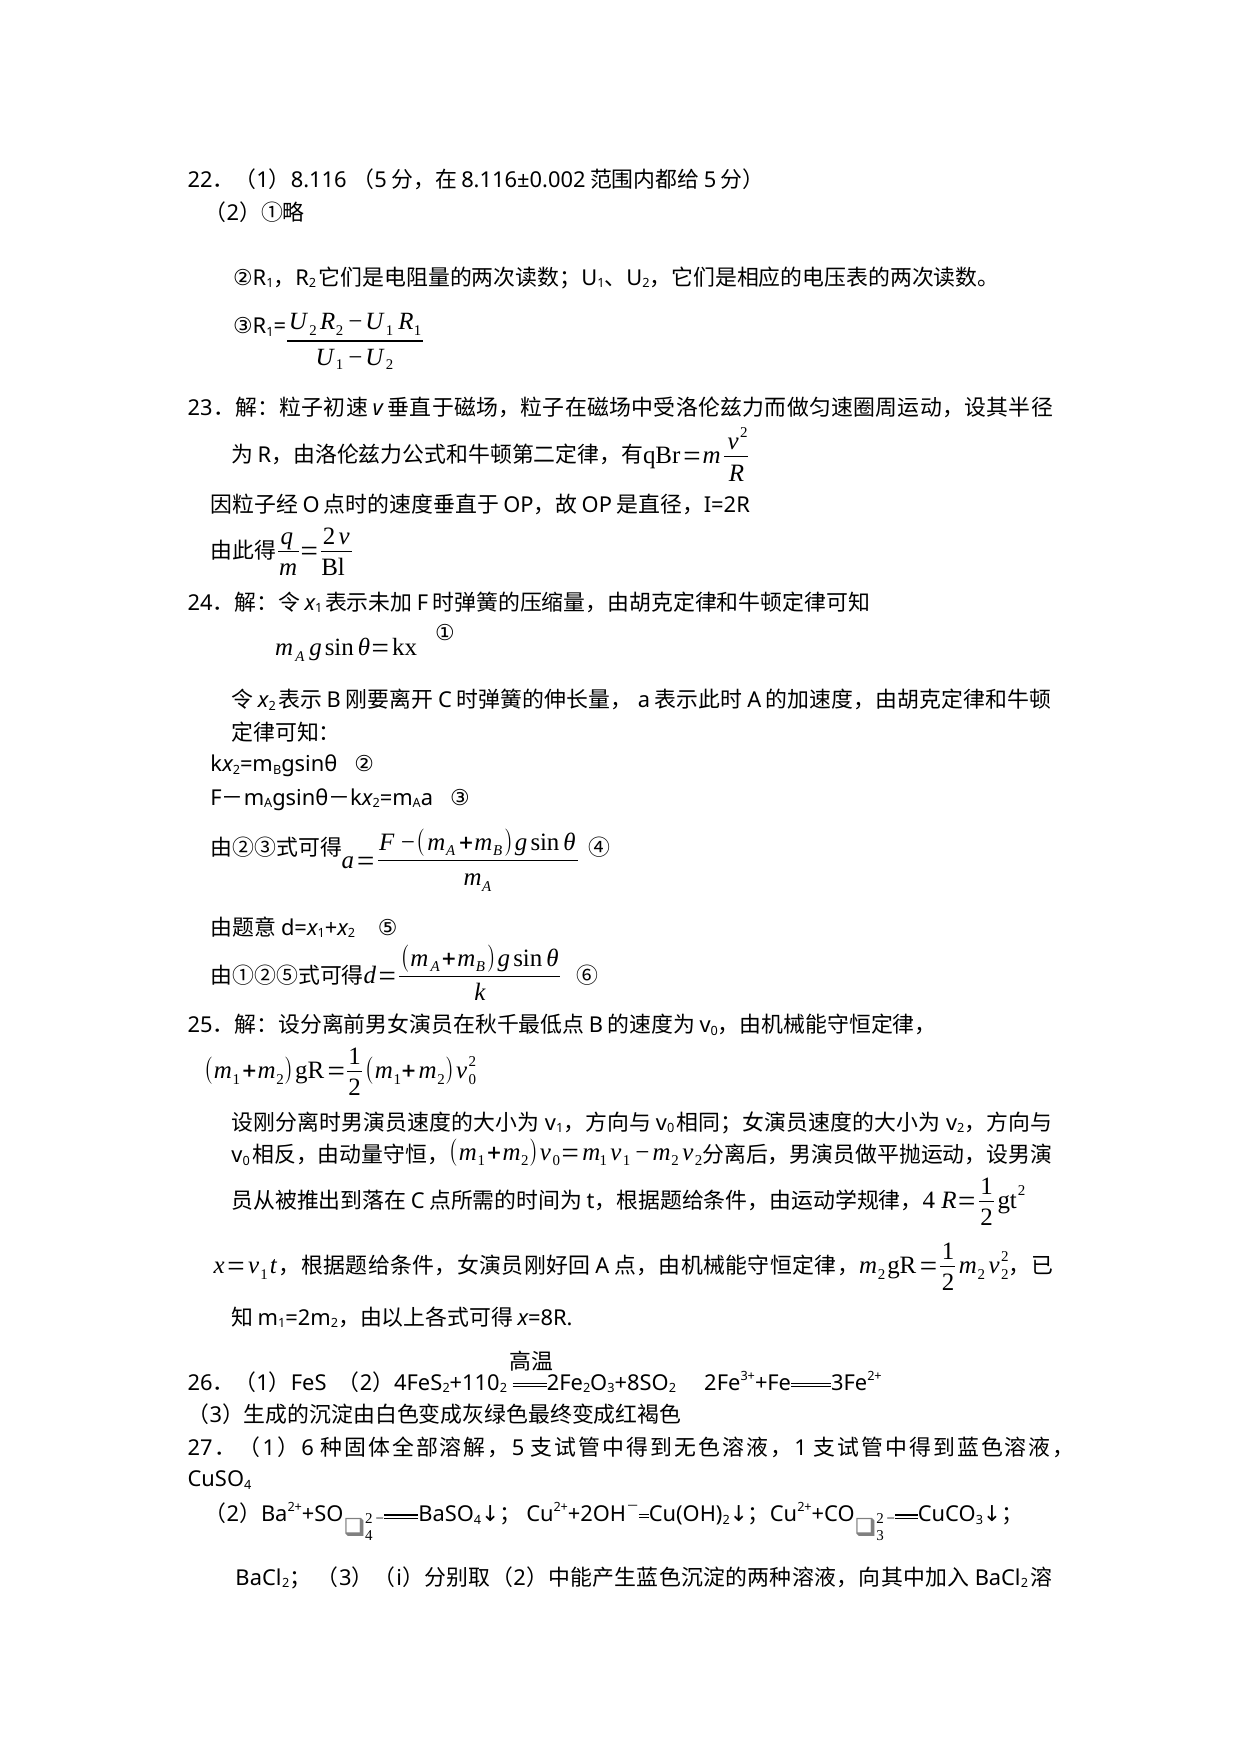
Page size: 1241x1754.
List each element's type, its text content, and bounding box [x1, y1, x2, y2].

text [187, 1559, 1053, 1592]
text kx2=mBgsinθ ② [187, 747, 1053, 779]
text 22．（1）8.116 （5分，在8.116±0.002范围内都给5分） [187, 162, 1053, 194]
text 由②③式可得 ④ [187, 812, 1053, 909]
text （2）Ba2++SO BaSO4↓； Cu2++2OH－ Cu(OH)2↓；Cu2++CO CuCO3↓； [187, 1494, 1053, 1559]
text ，根据题给条件，女演员刚好回A点，由机械能守恒定律，，已知m1=2m2，由以上各式可得x=8R. [187, 1234, 1053, 1332]
text （2）①略 [187, 194, 1053, 227]
text 23．解：粒子初速v垂直于磁场，粒子在磁场中受洛伦兹力而做匀速圈周运动，设其半径为R，由洛伦兹力公式和牛顿第二定律，有 [187, 389, 1053, 487]
text ③R1= [187, 292, 1053, 389]
text 26．（1）FeS （2）4FeS2+1102 2Fe2O3+8SO2 2Fe3++Fe 3Fe2+ [187, 1364, 1053, 1397]
text 由①②⑤式可得 ⑥ [187, 942, 1053, 1007]
text 令x2表示B刚要离开C时弹簧的伸长量， a表示此时A的加速度，由胡克定律和牛顿定律可知： [231, 682, 1053, 747]
text （3）生成的沉淀由白色变成灰绿色最终变成红褐色 [187, 1397, 1053, 1429]
text F－mAgsinθ－kx2=mAa ③ [187, 779, 1053, 812]
text 27．（1）6种固体全部溶解，5支试管中得到无色溶液，1支试管中得到蓝色溶液，CuSO4 [187, 1429, 1053, 1494]
text 因粒子经O点时的速度垂直于OP，故OP是直径，I=2R [187, 487, 1053, 519]
text 由题意 d=x1+x2 ⑤ [187, 909, 1053, 942]
text 25．解：设分离前男女演员在秋千最低点B的速度为v0，由机械能守恒定律， [187, 1007, 1053, 1039]
text 由此得 [187, 519, 1053, 584]
text 24．解：令x1表示未加F时弹簧的压缩量，由胡克定律和牛顿定律可知 [187, 584, 1053, 617]
text 设刚分离时男演员速度的大小为v1，方向与v0相同；女演员速度的大小为v2，方向与v0相反，由动量守恒，分离后，男演员做平抛运动，设男演员从被推出到落在C点所需的时间为t，根据题给条件，由运动学规律， [187, 1104, 1053, 1234]
text ②R1，R2它们是电阻量的两次读数；U1、U2，它们是相应的电压表的两次读数。 [187, 259, 1053, 292]
text ① [231, 617, 1053, 682]
